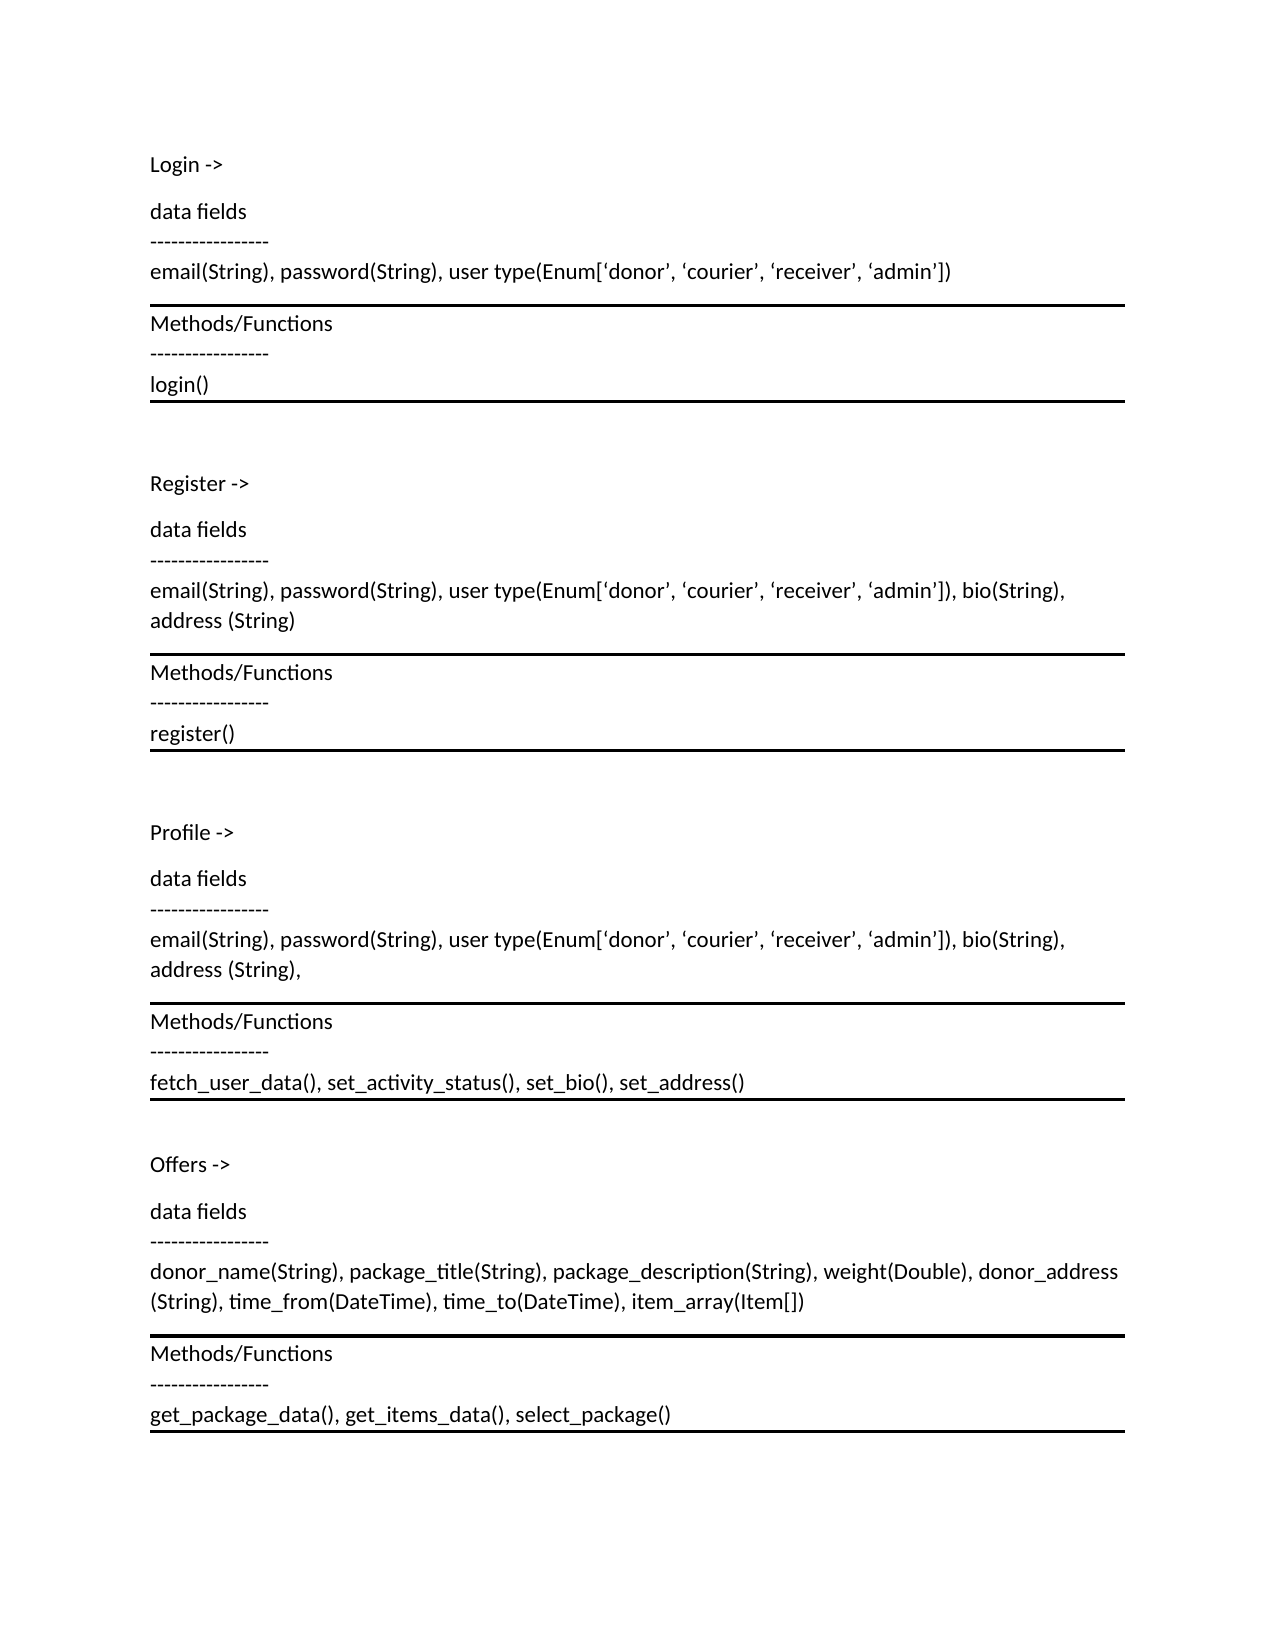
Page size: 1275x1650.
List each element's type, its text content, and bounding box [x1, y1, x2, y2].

text Methods/Functions ----------------- get_package_data(), get_items_data(), select_package() [150, 1338, 1125, 1430]
text data fields ----------------- email(String), password(String), user type(Enum[‘donor’, ‘courier’, ‘receiver’, ‘admin’]), bio(String), address (String), [150, 864, 1125, 983]
text Methods/Functions ----------------- fetch_user_data(), set_activity_status(), set_bio(), set_address() [150, 1005, 1125, 1098]
text Methods/Functions ----------------- login() [150, 307, 1125, 400]
text Register -> [150, 469, 1125, 497]
text Methods/Functions ----------------- register() [150, 656, 1125, 749]
text Profile -> [150, 818, 1125, 846]
text data fields ----------------- email(String), password(String), user type(Enum[‘donor’, ‘courier’, ‘receiver’, ‘admin’]) [150, 197, 1125, 285]
text data fields ----------------- email(String), password(String), user type(Enum[‘donor’, ‘courier’, ‘receiver’, ‘admin’]), bio(String), address (String) [150, 516, 1125, 634]
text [150, 1197, 1125, 1316]
text Offers -> [150, 1120, 1125, 1178]
text Login -> [150, 150, 1125, 178]
